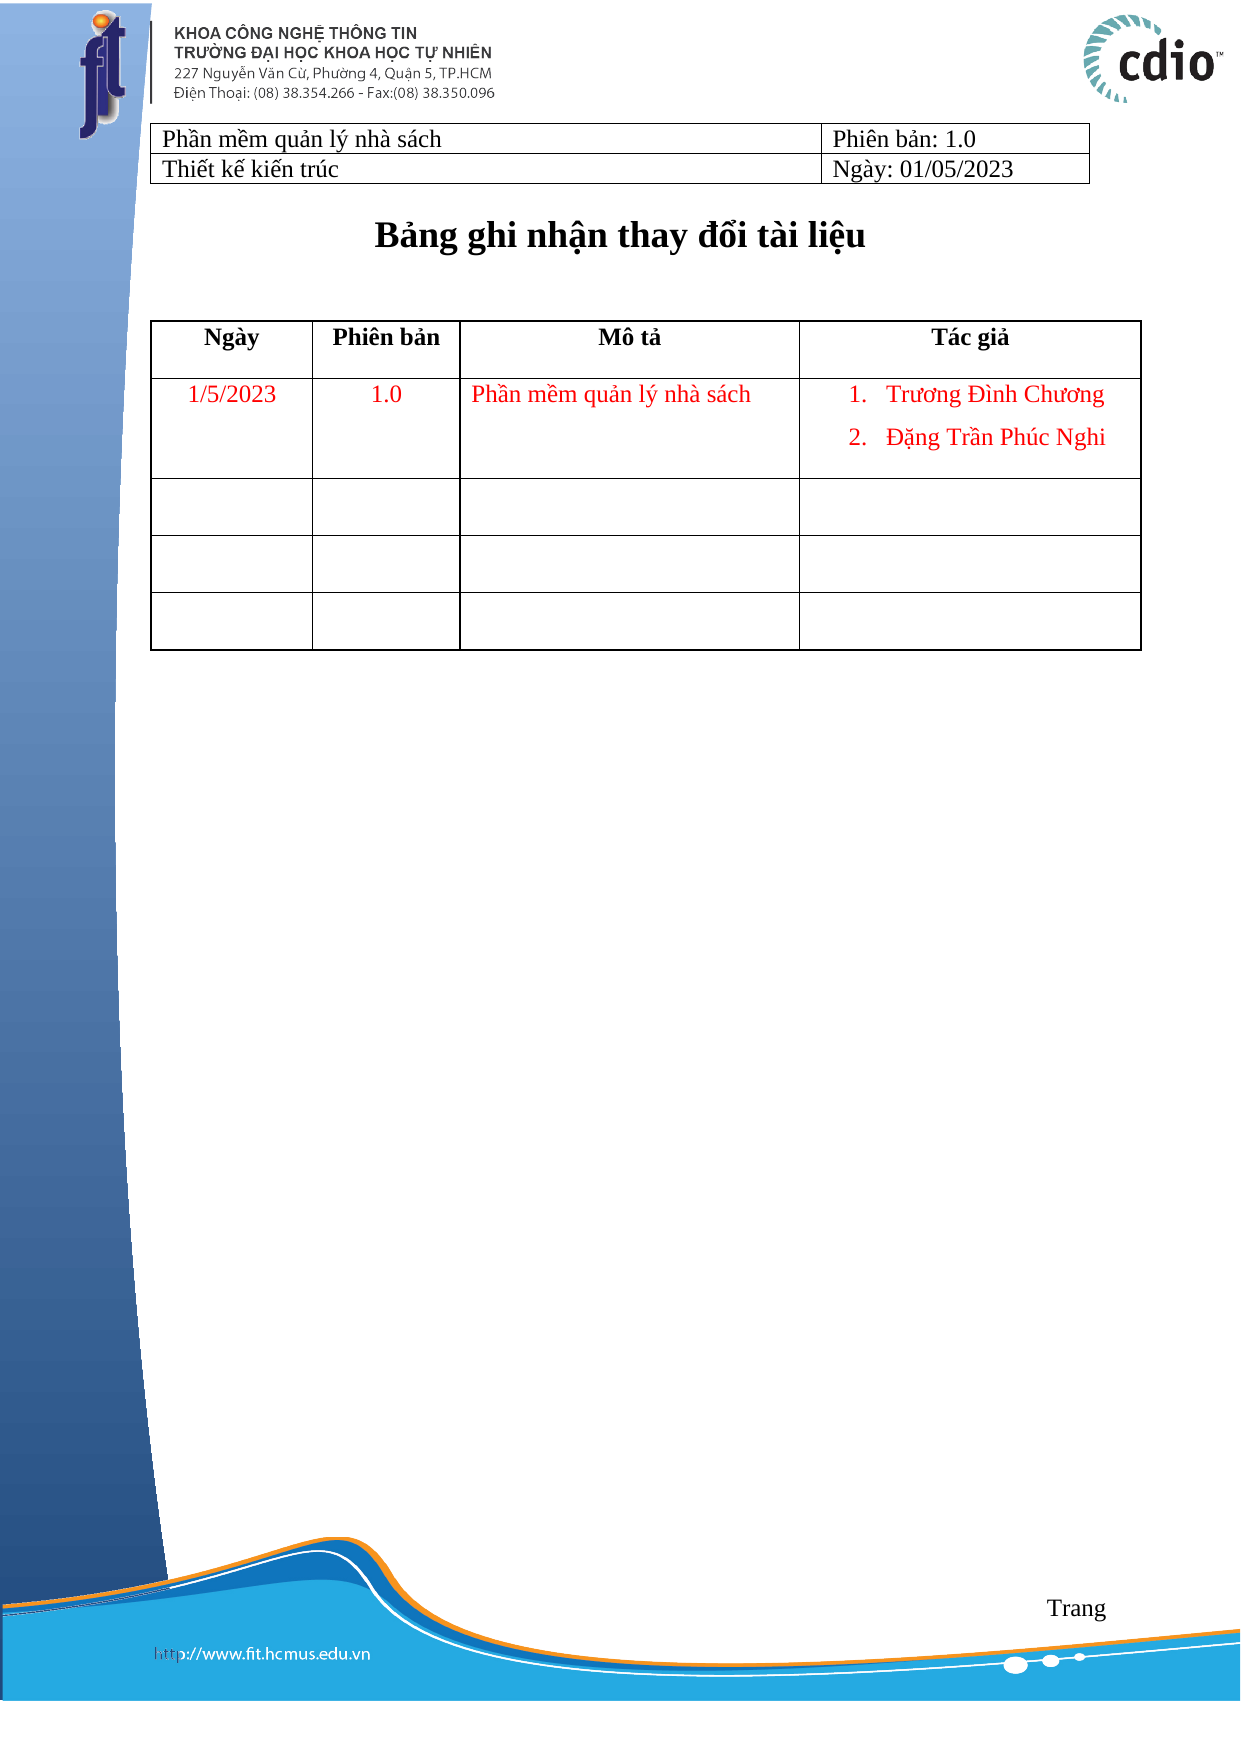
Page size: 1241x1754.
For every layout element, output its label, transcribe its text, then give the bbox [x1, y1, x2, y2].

table_header Phiên bản [313, 322, 459, 377]
table_cell [461, 536, 799, 592]
picture [822, 124, 1089, 153]
table_cell [461, 593, 799, 649]
table_cell [313, 536, 459, 592]
table_cell [313, 593, 459, 649]
picture [822, 154, 1089, 163]
table_cell [461, 479, 799, 535]
picture [2, 1537, 1241, 1701]
table_cell [313, 479, 459, 535]
table_header Mô tả [461, 322, 799, 377]
table_cell [800, 536, 1140, 592]
table_cell [800, 593, 1140, 649]
table_cell Phần mềm quản lý nhà sách [461, 379, 799, 478]
picture [151, 154, 821, 163]
picture [151, 124, 821, 153]
table_cell [152, 593, 312, 649]
table_cell 1.0 [313, 379, 459, 478]
table_cell [152, 536, 312, 592]
table_cell [800, 479, 1140, 535]
table_header Ngày [152, 322, 312, 377]
table_header Tác giả [800, 322, 1140, 377]
table_cell Trương Đình Chương Đặng Trần Phúc Nghi [800, 379, 1140, 478]
table_cell [152, 479, 312, 535]
picture [56, 3, 1236, 163]
text Bảng ghi nhận thay đổi tài liệu [150, 213, 1090, 256]
table_cell 1/5/2023 [152, 379, 312, 478]
